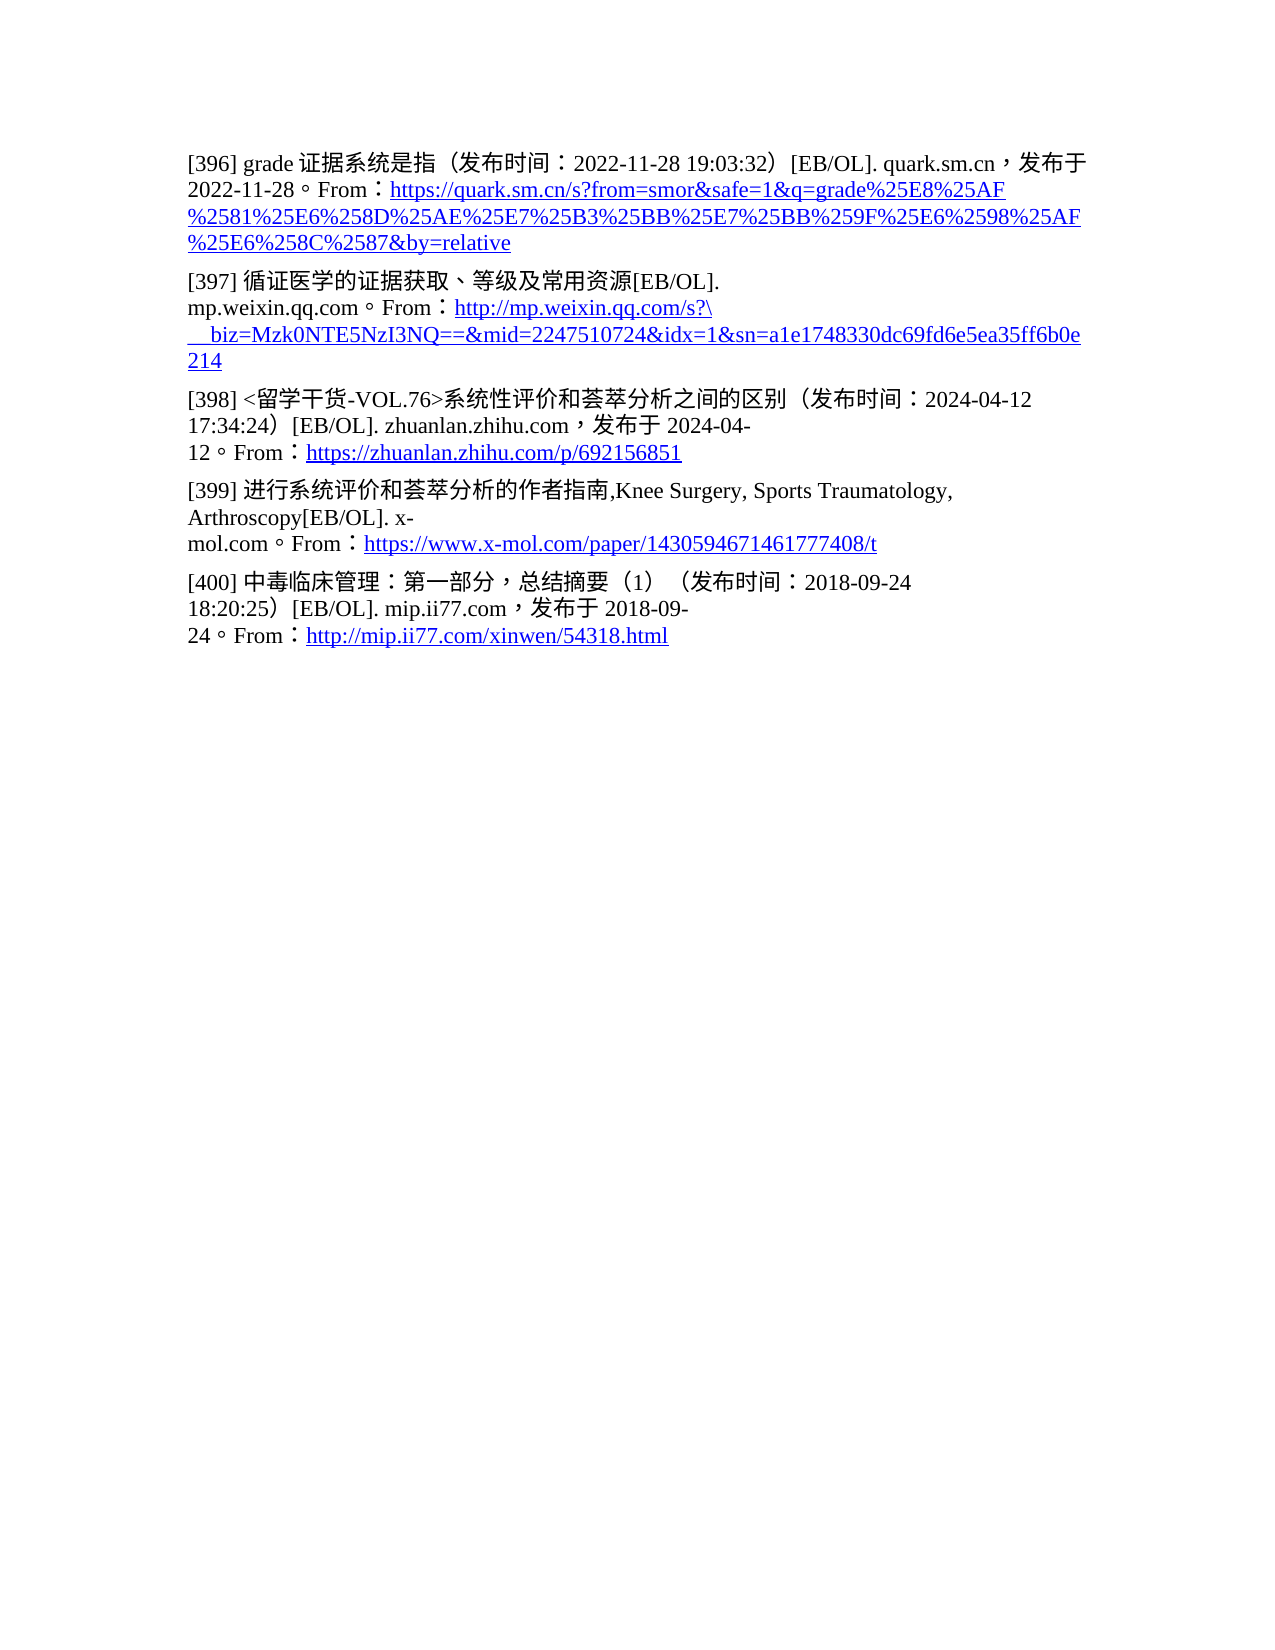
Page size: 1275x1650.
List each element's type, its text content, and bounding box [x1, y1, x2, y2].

text [398] <留学干货-VOL.76>系统性评价和荟萃分析之间的区别（发布时间：2024-04-12 17:34:24）[EB/OL]. zhuanlan.zhihu.com，发布于 2024-04-12。From：https://zhuanlan.zhihu.com/p/692156851 [187, 386, 1087, 465]
text [396] grade证据系统是指（发布时间：2022-11-28 19:03:32）[EB/OL]. quark.sm.cn，发布于 2022-11-28。From：https://quark.sm.cn/s?from=smor&safe=1&q=grade%25E8%25AF%2581%25E6%258D%25AE%25E7%25B3%25BB%25E7%25BB%259F%25E6%2598%25AF%25E6%258C%2587&by=relative [187, 150, 1087, 255]
text [399] 进行系统评价和荟萃分析的作者指南,Knee Surgery, Sports Traumatology, Arthroscopy[EB/OL]. x-mol.com。From：https://www.x-mol.com/paper/1430594671461777408/t [187, 477, 1087, 556]
text [400] 中毒临床管理：第一部分，总结摘要（1）（发布时间：2018-09-24 18:20:25）[EB/OL]. mip.ii77.com，发布于 2018-09-24。From：http://mip.ii77.com/xinwen/54318.html [187, 569, 1087, 648]
text [397] 循证医学的证据获取、等级及常用资源[EB/OL]. mp.weixin.qq.com。From：http://mp.weixin.qq.com/s?\__biz=Mzk0NTE5NzI3NQ==&mid=2247510724&idx=1&sn=a1e1748330dc69fd6e5ea35ff6b0e214 [187, 268, 1087, 373]
